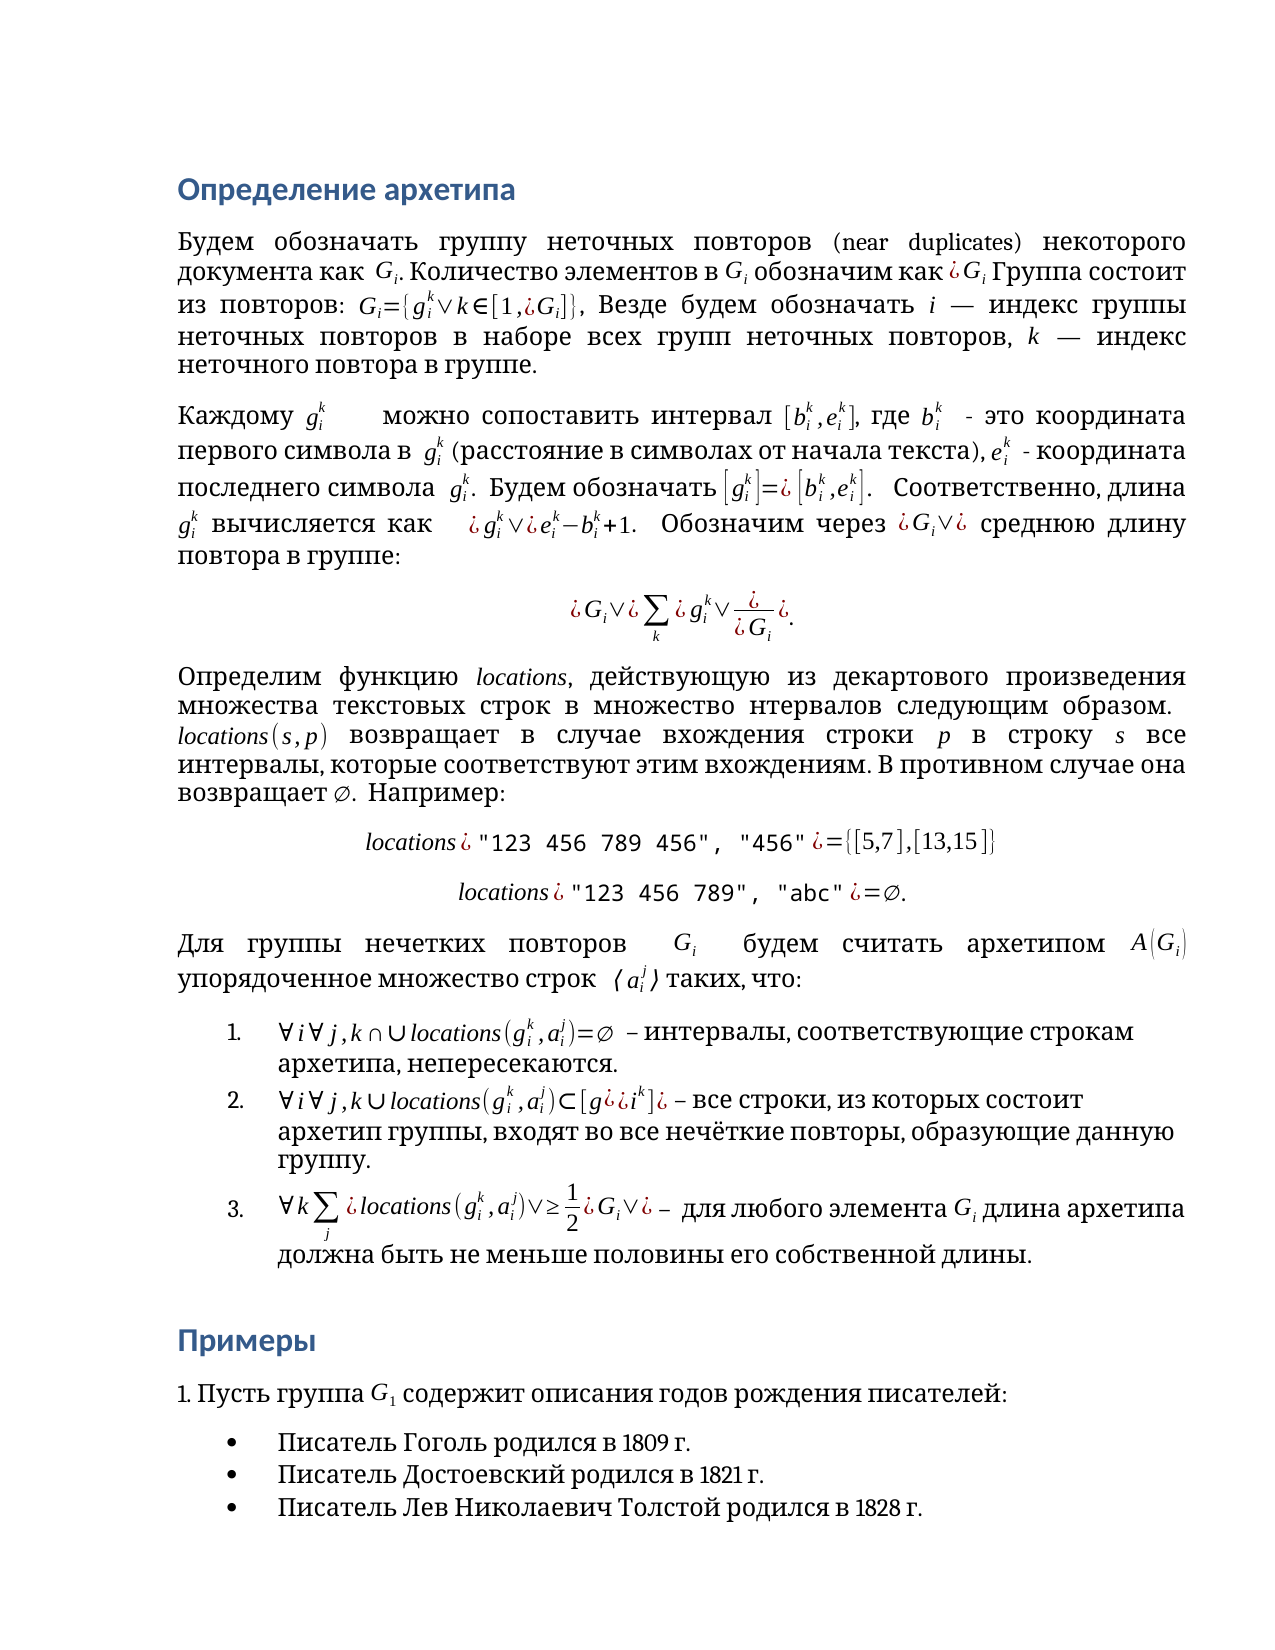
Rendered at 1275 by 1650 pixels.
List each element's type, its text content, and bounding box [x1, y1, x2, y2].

subtitle Определение архетипа [177, 168, 1186, 209]
text Будем обозначать группу неточных повторов (near duplicates) некоторого документа как . Количество элементов в обозначим как Группа состоит из повторов: , Везде будем обозначать — индекс группы неточных повторов в наборе всех групп неточных повторов, — индекс неточного повтора в группе. [177, 228, 1186, 380]
list Писатель Гоголь родился в 1809 г. [227, 1429, 1186, 1458]
text "123 456 789 456", "456" [177, 827, 1186, 858]
text "123 456 789", "abc" . [177, 877, 1186, 908]
list – для любого элемента длина архетипа должна быть не меньше половины его собственной длины. [227, 1179, 1186, 1269]
subtitle Примеры [177, 1319, 1186, 1360]
text 1. Пусть группа содержит описания годов рождения писателей: [177, 1379, 1186, 1410]
text . [177, 589, 1186, 644]
text Для группы нечетких повторов будем считать архетипом упорядоченное множество строк таких, что: [177, 927, 1186, 996]
list – интервалы, соответствующие строкам архетипа, непересекаются. [227, 1015, 1186, 1079]
text Каждому можно сопоставить интервал , где - это координата первого символа в (расстояние в символах от начала текста), - координата последнего символа . Будем обозначать Соответственно, длина вычисляется как . Обозначим через среднюю длину повтора в группе: [177, 399, 1186, 571]
list Писатель Достоевский родился в 1821 г. [227, 1461, 1186, 1490]
list – все строки, из которых состоит архетип группы, входят во все нечёткие повторы, образующие данную группу. [227, 1083, 1186, 1175]
list Писатель Лев Николаевич Толстой родился в 1828 г. [227, 1494, 1186, 1523]
text Определим функцию , действующую из декартового произведения множества текстовых строк в множество нтервалов следующим образом. возвращает в случае вхождения строки в строку все интервалы, которые соответствуют этим вхождениям. В противном случае она возвращает . Например: [177, 663, 1186, 808]
